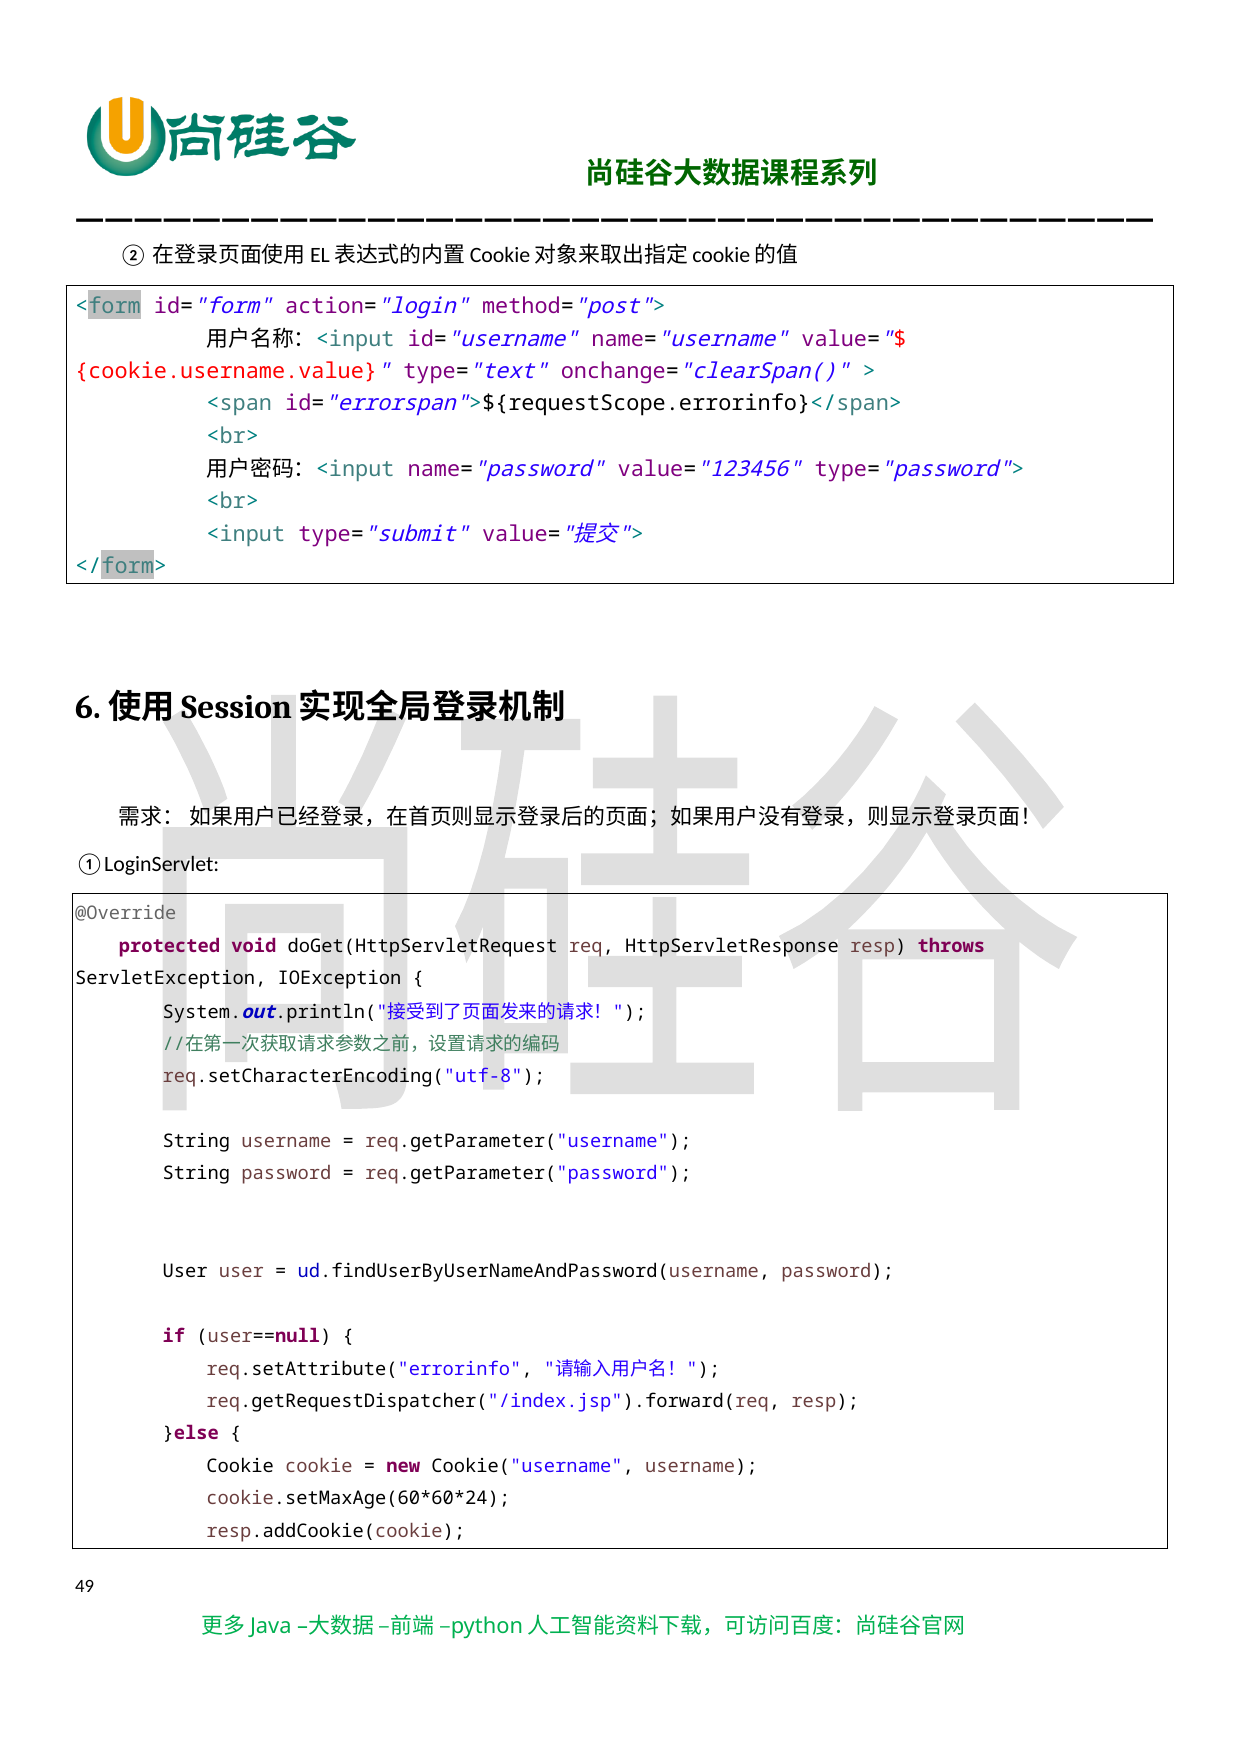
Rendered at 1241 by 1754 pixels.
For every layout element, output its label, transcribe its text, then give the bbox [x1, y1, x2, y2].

text resp.addCookie(cookie); [73, 1511, 1167, 1548]
text <br> [75, 483, 1165, 516]
text req.setCharacterEncoding("utf-8"); [75, 1059, 1165, 1091]
text <form id="form" action="login" method="post"> [67, 286, 1173, 321]
text 用户名称：<input id="username" name="username" value="${cookie.username.value}" type="text" onchange="clearSpan()" > [75, 321, 1165, 386]
text <input type="submit" value="提交"> [75, 516, 1165, 545]
text </form> [67, 545, 1173, 583]
text 用户密码：<input name="password" value="123456" type="password"> [75, 451, 1165, 483]
text req.setAttribute("errorinfo", "请输入用户名！"); [75, 1351, 1165, 1384]
text <span id="errorspan">${requestScope.errorinfo}</span> [75, 386, 1165, 418]
text req.getRequestDispatcher("/index.jsp").forward(req, resp); [75, 1384, 1165, 1416]
text if (user==null) { [75, 1319, 1165, 1351]
picture [75, 88, 363, 184]
text //在第一次获取请求参数之前，设置请求的编码 [75, 1026, 1165, 1059]
text System.out.println("接受到了页面发来的请求！"); [75, 994, 1165, 1026]
text String password = req.getParameter("password"); [75, 1156, 1165, 1189]
text }else { [75, 1416, 1165, 1449]
subtitle 6. 使用Session实现全局登录机制 [75, 672, 1165, 737]
text cookie.setMaxAge(60*60*24); [75, 1481, 1165, 1511]
text ①LoginServlet: [75, 847, 1165, 880]
text Cookie cookie = new Cookie("username", username); [75, 1449, 1165, 1481]
text <br> [75, 418, 1165, 451]
text 需求： 如果用户已经登录，在首页则显示登录后的页面；如果用户没有登录，则显示登录页面！ [75, 799, 1165, 831]
text @Override [73, 894, 1167, 929]
text User user = ud.findUserByUserNameAndPassword(username, password); [75, 1254, 1165, 1286]
text protected void doGet(HttpServletRequest req, HttpServletResponse resp) throws ServletException, IOException { [75, 929, 1165, 994]
text ②在登录页面使用EL表达式的内置Cookie对象来取出指定cookie的值 [75, 237, 1165, 269]
text String username = req.getParameter("username"); [75, 1124, 1165, 1156]
